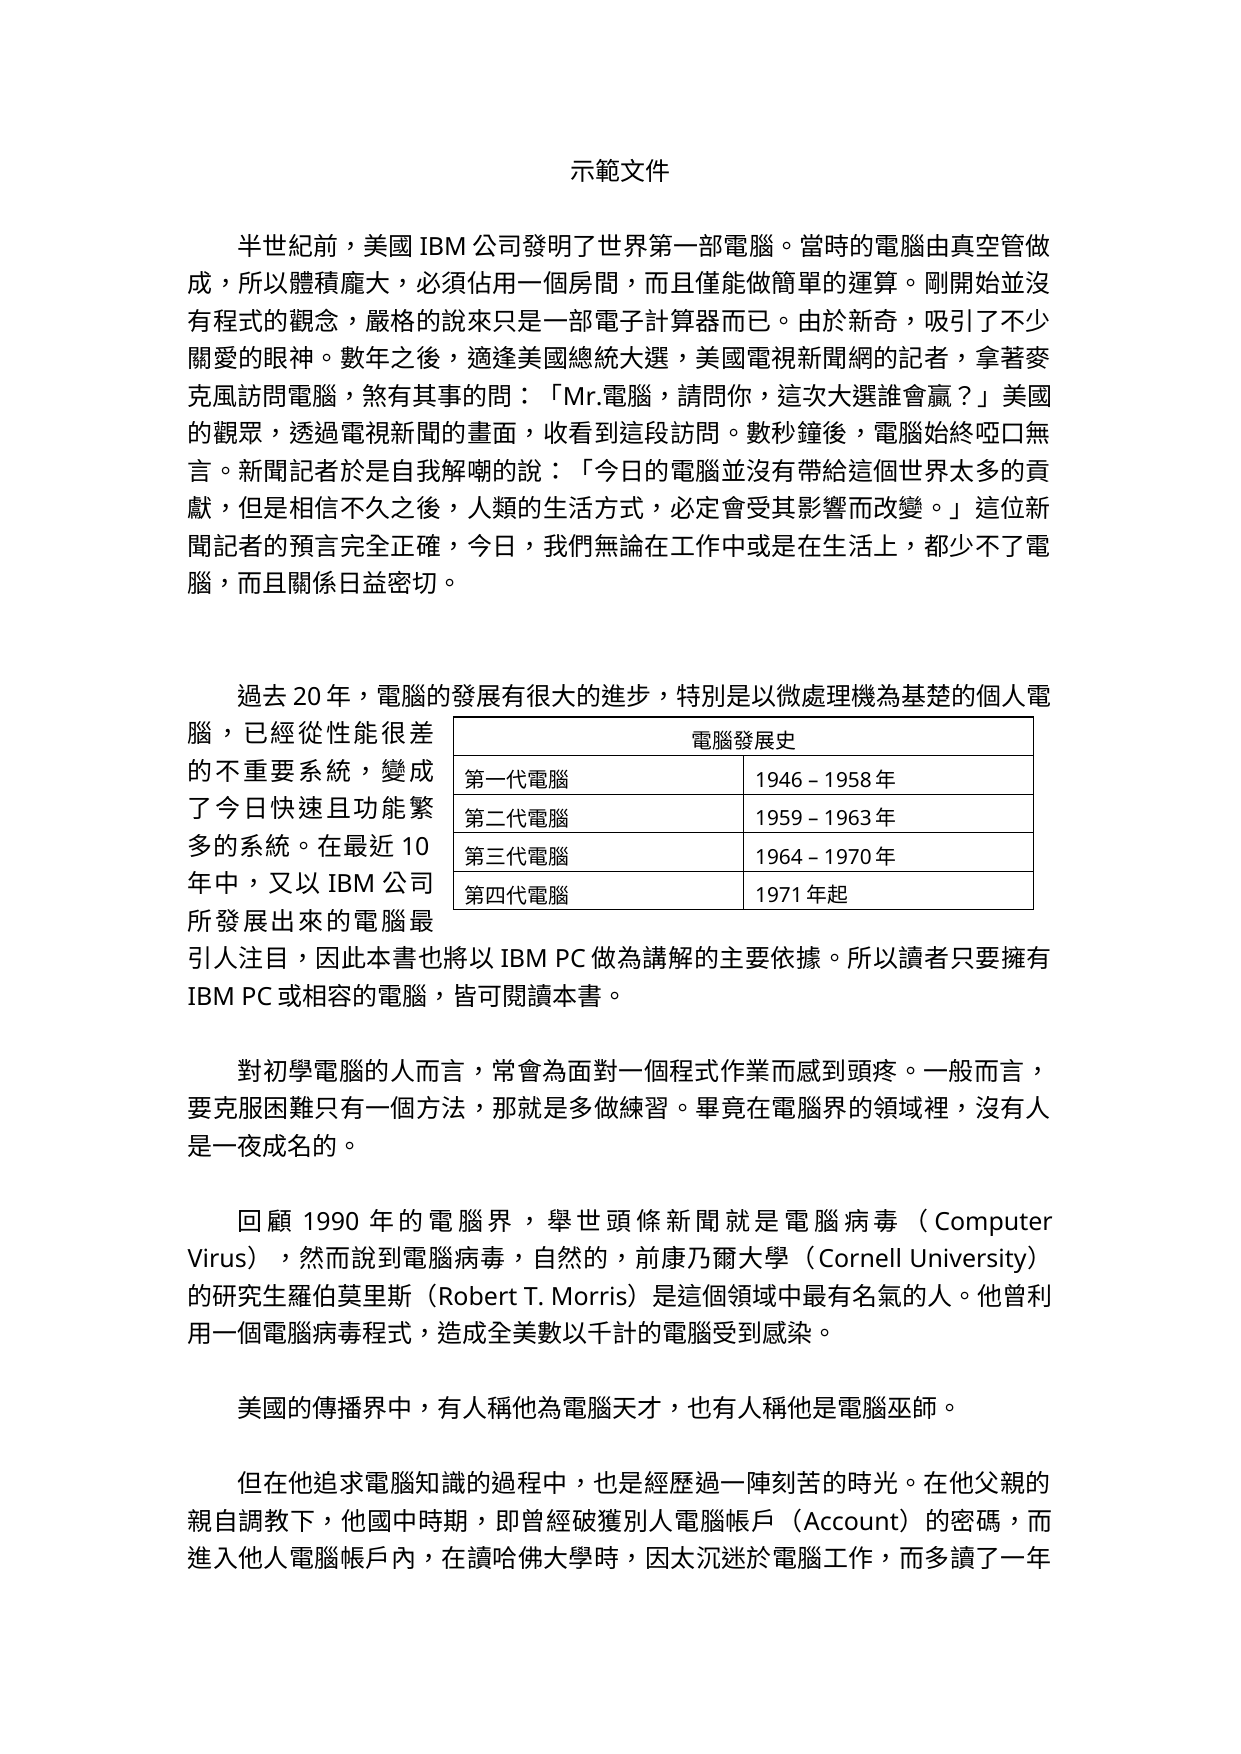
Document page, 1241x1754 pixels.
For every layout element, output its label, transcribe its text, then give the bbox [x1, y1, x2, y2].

table_cell 第四代電腦 [454, 872, 743, 909]
text 示範文件 [187, 150, 1053, 187]
table_cell 1959 – 1963年 [744, 795, 1033, 832]
table_header 電腦發展史 [454, 718, 1033, 755]
table_cell 1946 – 1958年 [744, 756, 1033, 793]
text 對初學電腦的人而言，常會為面對一個程式作業而感到頭疼。一般而言，要克服困難只有一個方法，那就是多做練習。畢竟在電腦界的領域裡，沒有人是一夜成名的。 [187, 1050, 1053, 1162]
text 美國的傳播界中，有人稱他為電腦天才，也有人稱他是電腦巫師。 [187, 1387, 1053, 1425]
text 過去20年，電腦的發展有很大的進步，特別是以微處理機為基楚的個人電腦，已經從性能很差的不重要系統，變成了今日快速且功能繁多的系統。在最近10年中，又以IBM公司所發展出來的電腦最引人注目，因此本書也將以IBM PC做為講解的主要依據。所以讀者只要擁有IBM PC或相容的電腦，皆可閱讀本書。 [187, 675, 1053, 1012]
text 回顧1990年的電腦界，舉世頭條新聞就是電腦病毒（Computer Virus），然而說到電腦病毒，自然的，前康乃爾大學（Cornell University）的研究生羅伯莫里斯（Robert T. Morris）是這個領域中最有名氣的人。他曾利用一個電腦病毒程式，造成全美數以千計的電腦受到感染。 [187, 1200, 1053, 1350]
table_cell 1971年起 [744, 872, 1033, 909]
table_cell 第二代電腦 [454, 795, 743, 832]
table_cell 第三代電腦 [454, 833, 743, 871]
table_cell 第一代電腦 [454, 756, 743, 793]
text 半世紀前，美國IBM公司發明了世界第一部電腦。當時的電腦由真空管做成，所以體積龐大，必須佔用一個房間，而且僅能做簡單的運算。剛開始並沒有程式的觀念，嚴格的說來只是一部電子計算器而已。由於新奇，吸引了不少關愛的眼神。數年之後，適逢美國總統大選，美國電視新聞網的記者，拿著麥克風訪問電腦，煞有其事的問：「Mr.電腦，請問你，這次大選誰會贏？」美國的觀眾，透過電視新聞的畫面，收看到這段訪問。數秒鐘後，電腦始終啞口無言。新聞記者於是自我解嘲的說：「今日的電腦並沒有帶給這個世界太多的貢獻，但是相信不久之後，人類的生活方式，必定會受其影響而改變。」這位新聞記者的預言完全正確，今日，我們無論在工作中或是在生活上，都少不了電腦，而且關係日益密切。 [187, 225, 1053, 600]
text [187, 1462, 1053, 1575]
table_cell 1964 – 1970年 [744, 833, 1033, 871]
